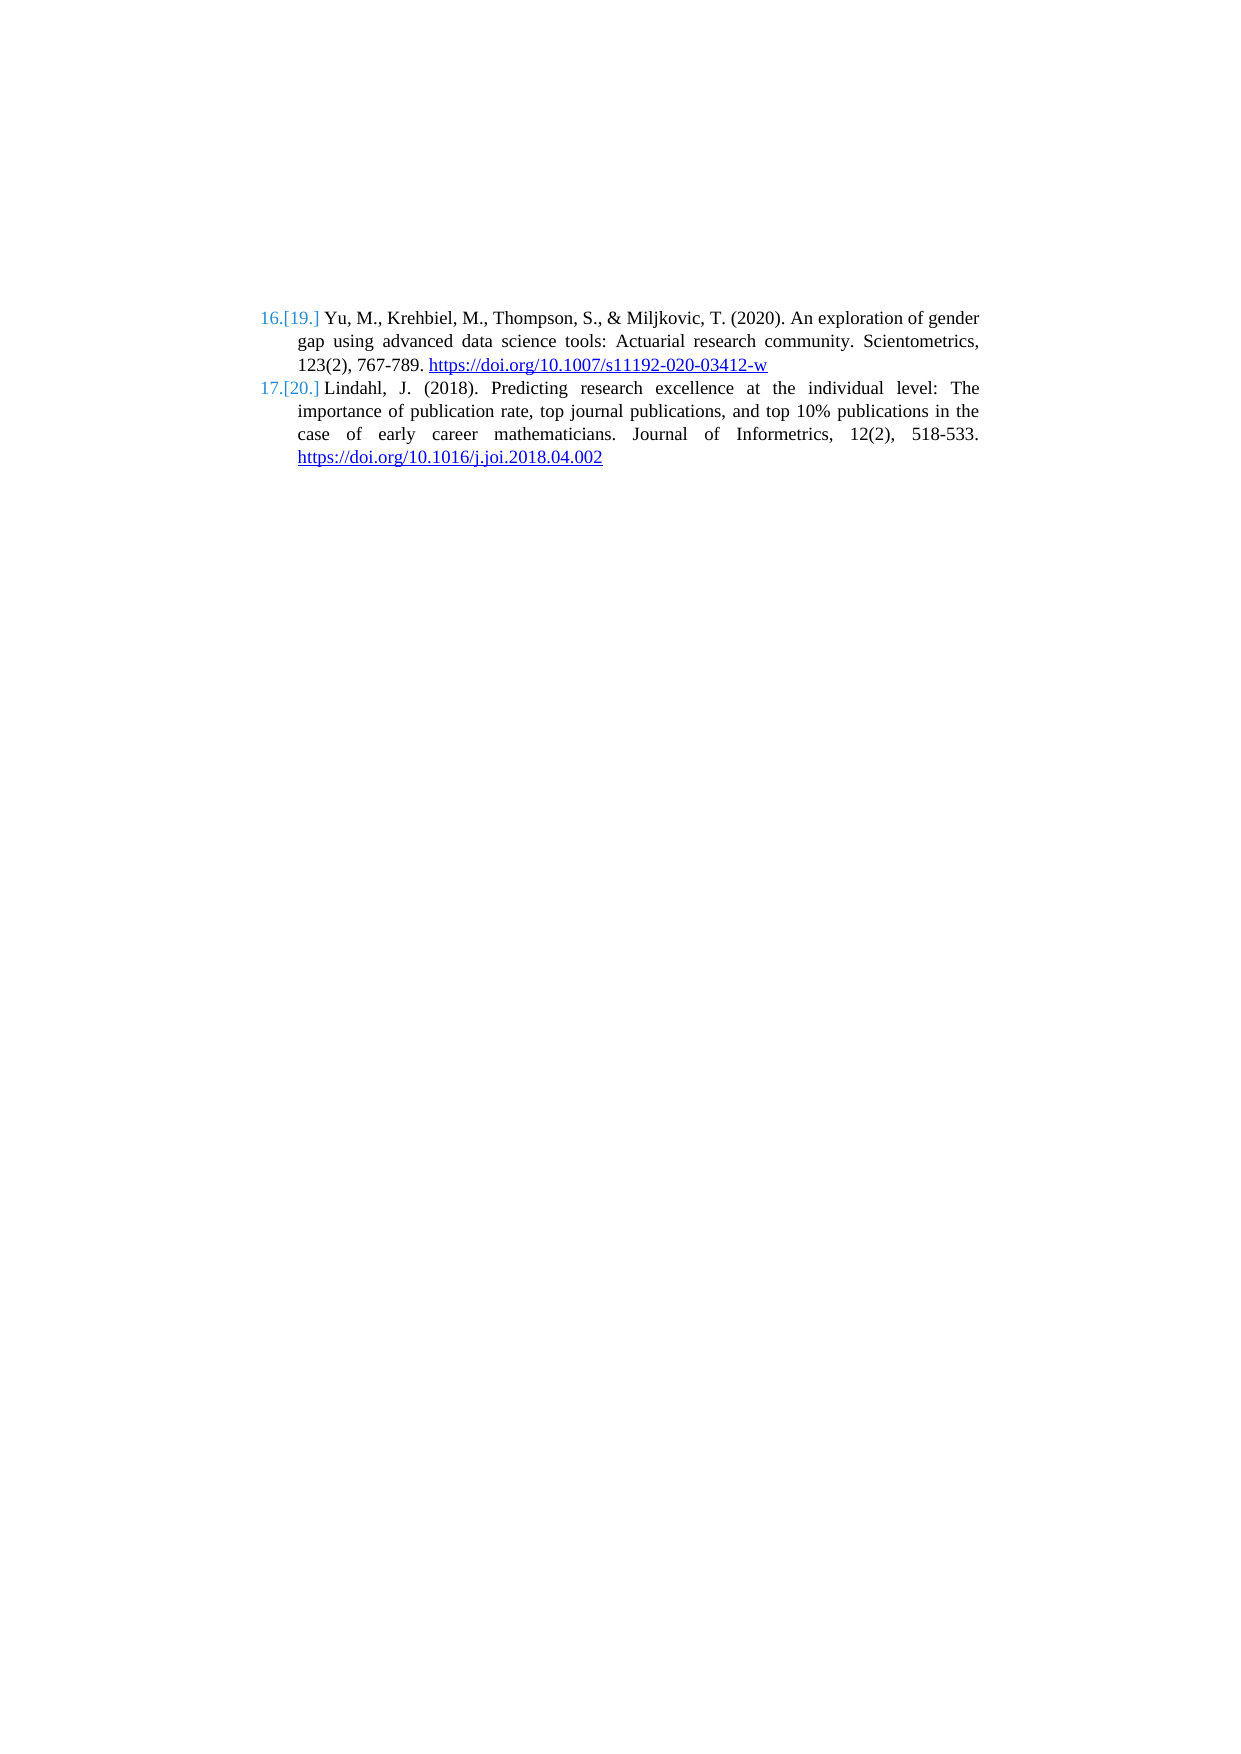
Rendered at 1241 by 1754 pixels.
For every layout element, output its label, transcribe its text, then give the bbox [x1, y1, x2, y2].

list Lindahl, J. (2018). Predicting research excellence at the individual level: The importance of publication rate, top journal publications, and top 10% publications in the case of early career mathematicians. Journal of Informetrics, 12(2), 518-533. https://doi.org/10.1016/j.joi.2018.04.002 [260, 377, 980, 468]
list Yu, M., Krehbiel, M., Thompson, S., & Miljkovic, T. (2020). An exploration of gender gap using advanced data science tools: Actuarial research community. Scientometrics, 123(2), 767-789. https://doi.org/10.1007/s11192-020-03412-w [260, 307, 980, 375]
